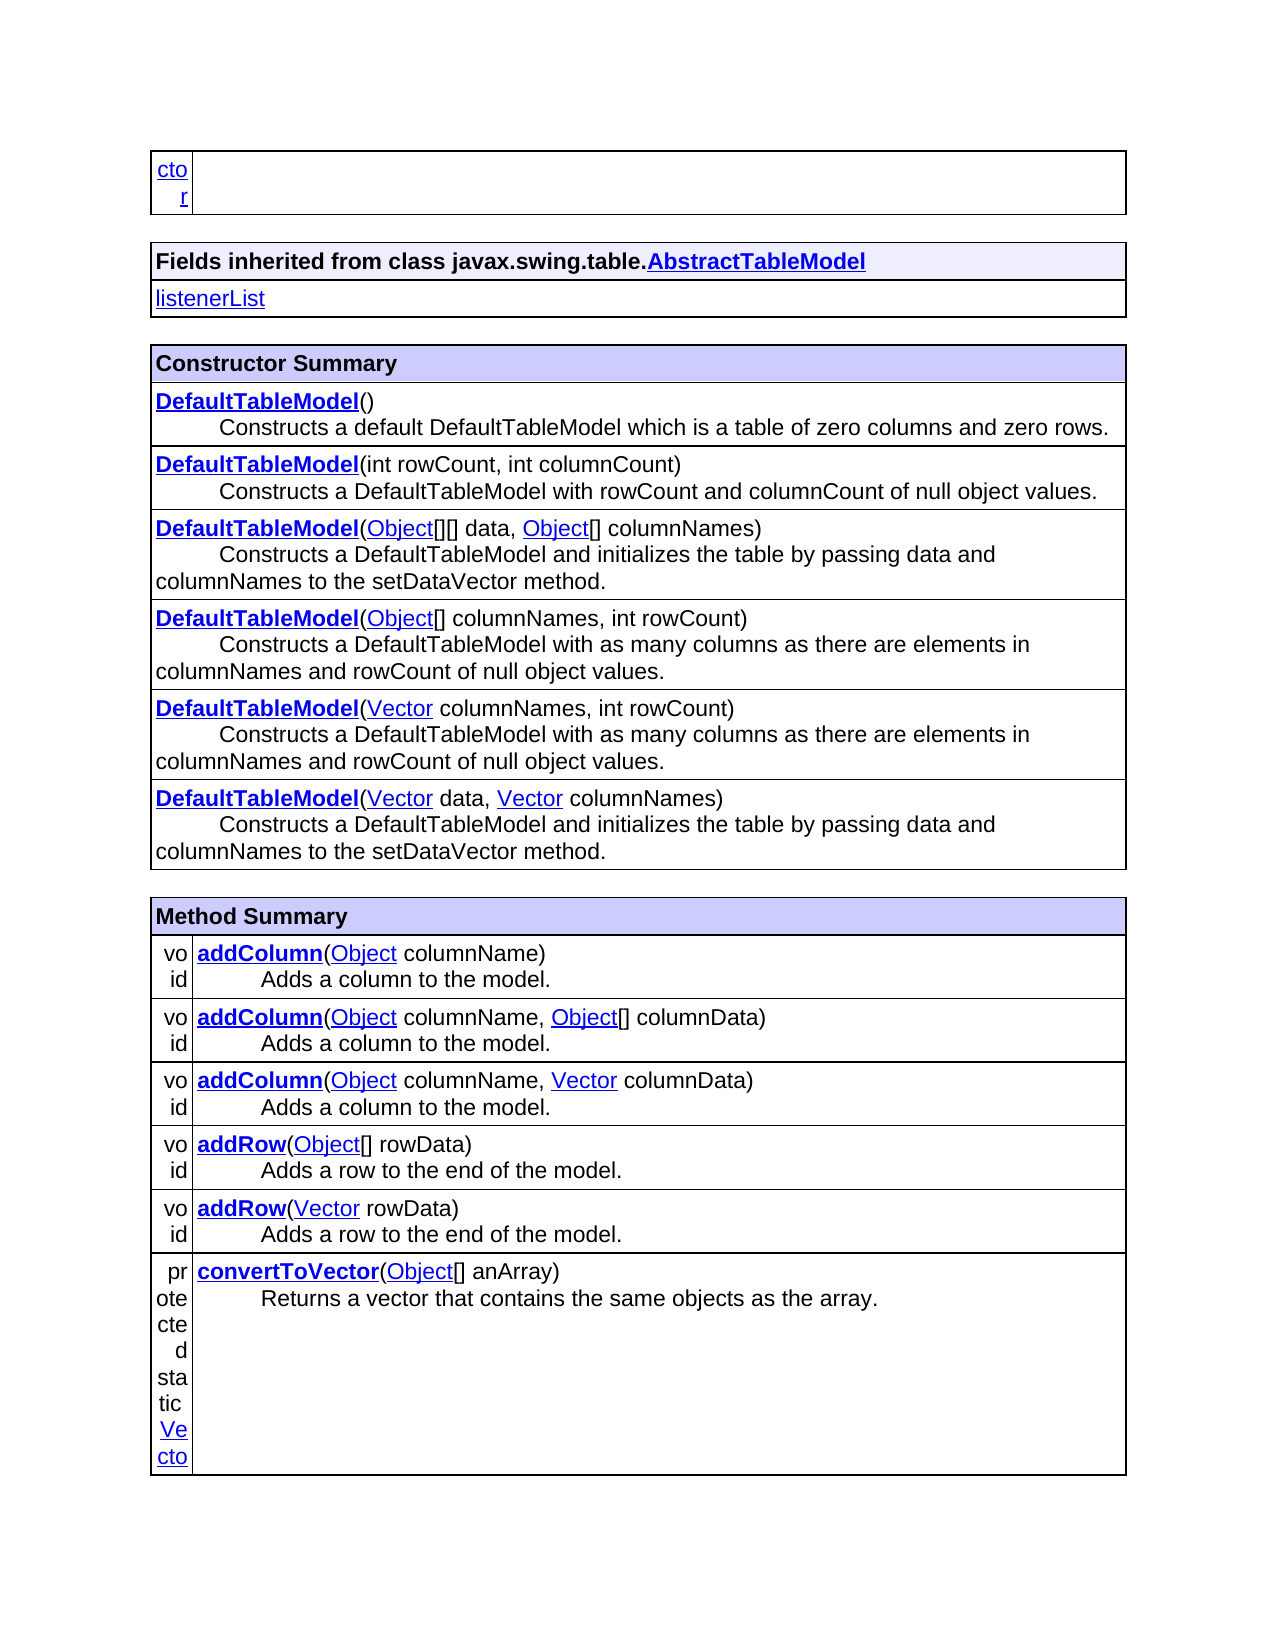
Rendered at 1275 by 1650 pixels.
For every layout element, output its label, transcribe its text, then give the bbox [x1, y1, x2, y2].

table_cell protected Vector [152, 152, 192, 214]
table_header Constructor Summary [152, 346, 1125, 381]
table_cell DefaultTableModel() Constructs a default DefaultTableModel which is a table of zero columns and zero rows. [152, 383, 1125, 445]
table_cell DefaultTableModel(int rowCount, int columnCount) Constructs a DefaultTableModel with rowCount and columnCount of null object values. [152, 447, 1125, 509]
table_cell void [152, 936, 192, 997]
table_cell DefaultTableModel(Object[] columnNames, int rowCount) Constructs a DefaultTableModel with as many columns as there are elements in columnNames and rowCount of null object values. [152, 600, 1125, 689]
table_cell addColumn(Object columnName, Object[] columnData) Adds a column to the model. [193, 999, 1125, 1061]
table_cell addColumn(Object columnName, Vector columnData) Adds a column to the model. [193, 1063, 1125, 1125]
table_cell void [152, 1190, 192, 1252]
table_cell addRow(Vector rowData) Adds a row to the end of the model. [193, 1190, 1125, 1252]
table_header Fields inherited from class javax.swing.table.AbstractTableModel [152, 243, 1125, 279]
table_cell void [152, 999, 192, 1061]
table_cell addColumn(Object columnName) Adds a column to the model. [193, 936, 1125, 997]
table_cell listenerList [152, 281, 1125, 316]
table_header Method Summary [152, 898, 1125, 934]
table_cell DefaultTableModel(Vector data, Vector columnNames) Constructs a DefaultTableModel and initializes the table by passing data and columnNames to the setDataVector method. [152, 780, 1125, 869]
table_cell addRow(Object[] rowData) Adds a row to the end of the model. [193, 1126, 1125, 1188]
table_cell void [152, 1126, 192, 1188]
table_cell DefaultTableModel(Vector columnNames, int rowCount) Constructs a DefaultTableModel with as many columns as there are elements in columnNames and rowCount of null object values. [152, 690, 1125, 779]
table_cell void [152, 1063, 192, 1125]
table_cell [193, 152, 1125, 214]
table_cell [152, 1254, 192, 1474]
table_cell DefaultTableModel(Object[][] data, Object[] columnNames) Constructs a DefaultTableModel and initializes the table by passing data and columnNames to the setDataVector method. [152, 510, 1125, 599]
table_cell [193, 1254, 1125, 1474]
